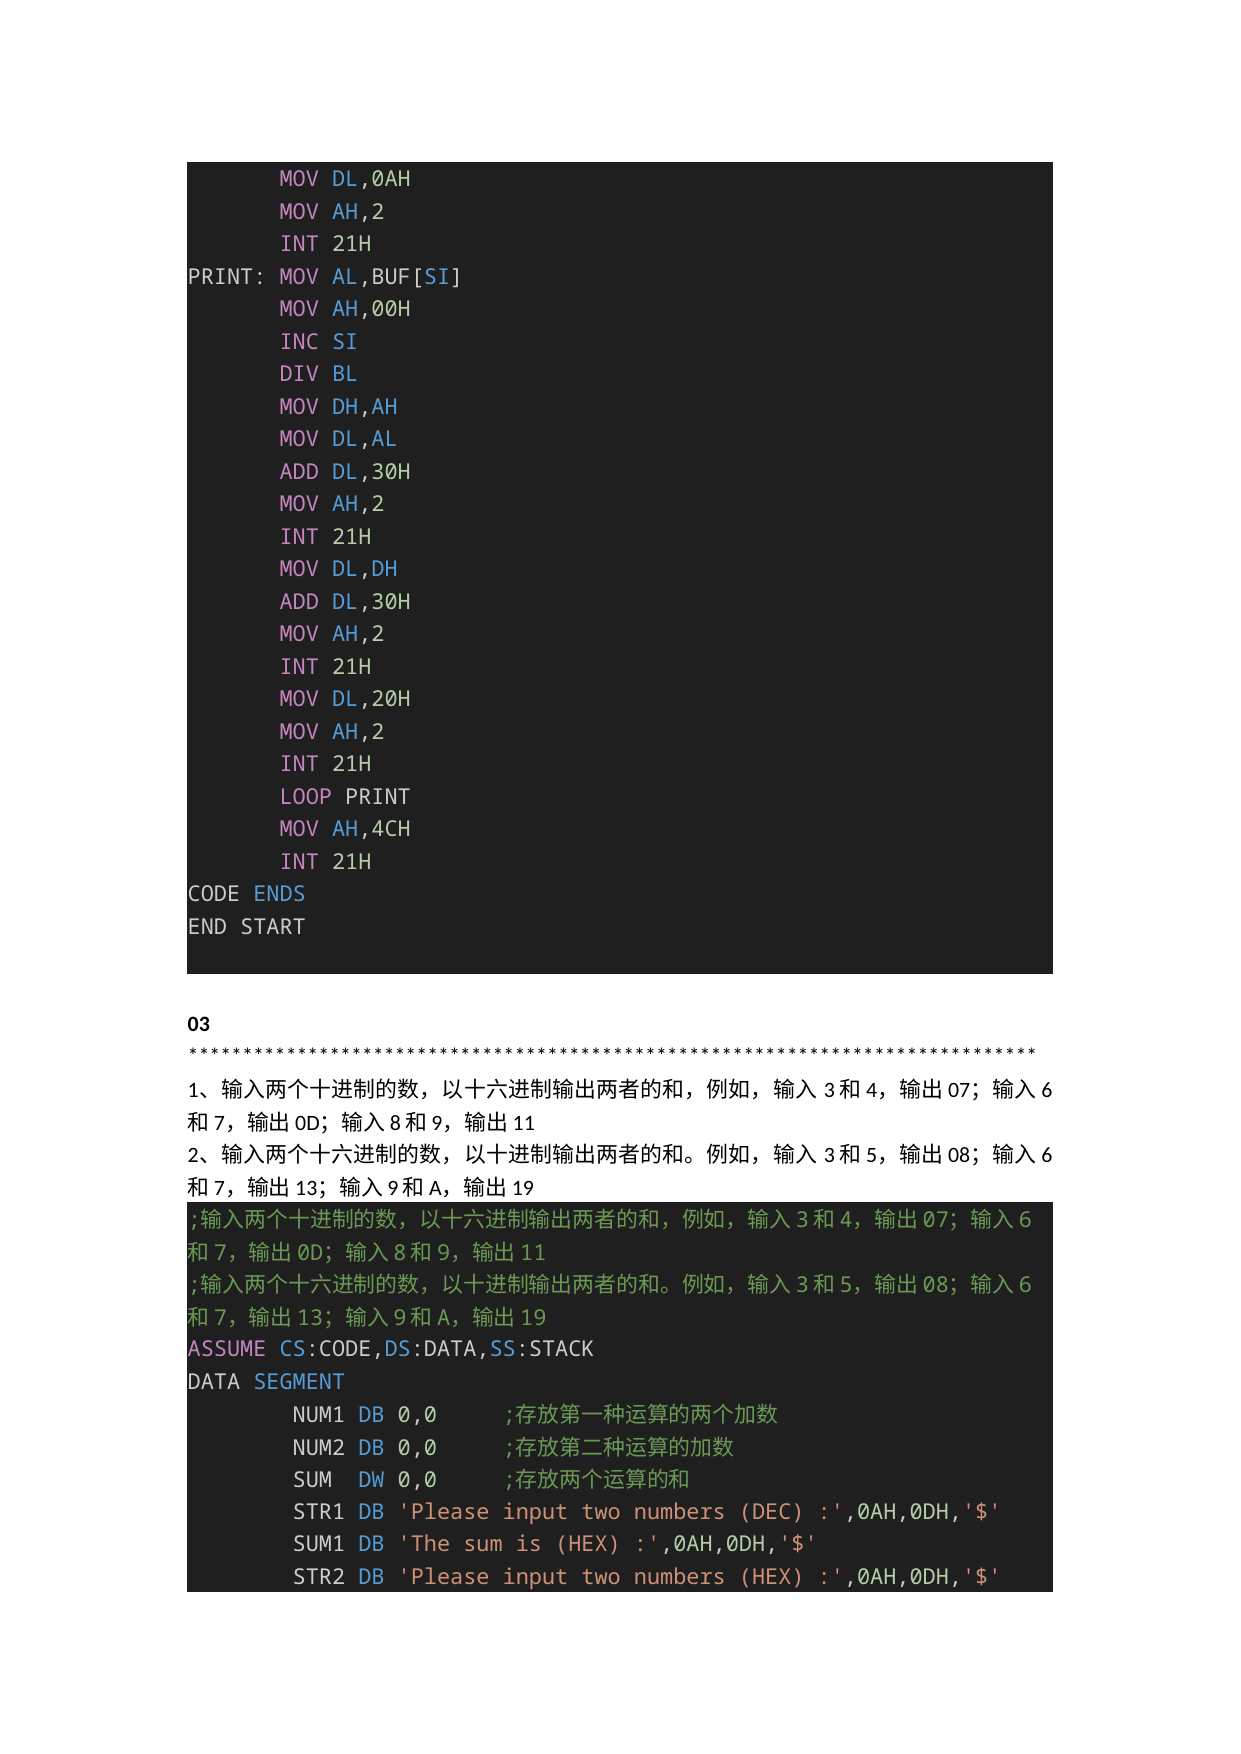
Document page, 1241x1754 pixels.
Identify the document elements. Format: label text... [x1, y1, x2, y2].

text 1、输入两个十进制的数，以十六进制输出两者的和，例如，输入3和4，输出07；输入6和7，输出0D；输入8和9，输出11 [187, 1072, 1053, 1137]
text ;输入两个十六进制的数，以十进制输出两者的和。例如，输入3和5，输出08；输入6和7，输出13；输入9和A，输出19 [187, 1267, 1053, 1332]
text DIV BL [187, 357, 1053, 389]
text ADD DL,30H [187, 454, 1053, 487]
text ;输入两个十进制的数，以十六进制输出两者的和，例如，输入3和4，输出07；输入6和7，输出0D；输入8和9，输出11 [187, 1202, 1053, 1267]
text SUM DW 0,0 ;存放两个运算的和 [187, 1462, 1053, 1494]
text LOOP PRINT [187, 779, 1053, 812]
text MOV DL,20H [187, 682, 1053, 714]
text INT 21H [187, 649, 1053, 682]
text INT 21H [187, 844, 1053, 877]
text MOV DH,AH [187, 389, 1053, 422]
text CODE ENDS [187, 877, 1053, 909]
text INT 21H [187, 519, 1053, 552]
text DATA SEGMENT [187, 1364, 1053, 1397]
text ADD DL,30H [187, 584, 1053, 617]
text NUM1 DB 0,0 ;存放第一种运算的两个加数 [187, 1397, 1053, 1429]
text INC SI [187, 324, 1053, 357]
text SUM1 DB 'The sum is (HEX) :',0AH,0DH,'$' [187, 1527, 1053, 1559]
text 2、输入两个十六进制的数，以十进制输出两者的和。例如，输入3和5，输出08；输入6和7，输出13；输入9和A，输出19 [187, 1137, 1053, 1202]
text MOV AH,00H [187, 292, 1053, 324]
text MOV DL,AL [187, 422, 1053, 454]
text PRINT: MOV AL,BUF[SI] [187, 259, 1053, 292]
text STR2 DB 'Please input two numbers (HEX) :',0AH,0DH,'$' [187, 1559, 1053, 1592]
text MOV AH,4CH [187, 812, 1053, 844]
text MOV DL,0AH [187, 162, 1053, 194]
text ****************************************************************************** [187, 1039, 1053, 1072]
text ASSUME CS:CODE,DS:DATA,SS:STACK [187, 1332, 1053, 1364]
text 03 [187, 1007, 1053, 1039]
text NUM2 DB 0,0 ;存放第二种运算的加数 [187, 1429, 1053, 1462]
text INT 21H [187, 747, 1053, 779]
text END START [187, 909, 1053, 942]
text STR1 DB 'Please input two numbers (DEC) :',0AH,0DH,'$' [187, 1494, 1053, 1527]
text MOV AH,2 [187, 714, 1053, 747]
text INT 21H [187, 227, 1053, 259]
text MOV AH,2 [187, 194, 1053, 227]
text MOV AH,2 [187, 617, 1053, 649]
text MOV DL,DH [187, 552, 1053, 584]
text MOV AH,2 [187, 487, 1053, 519]
